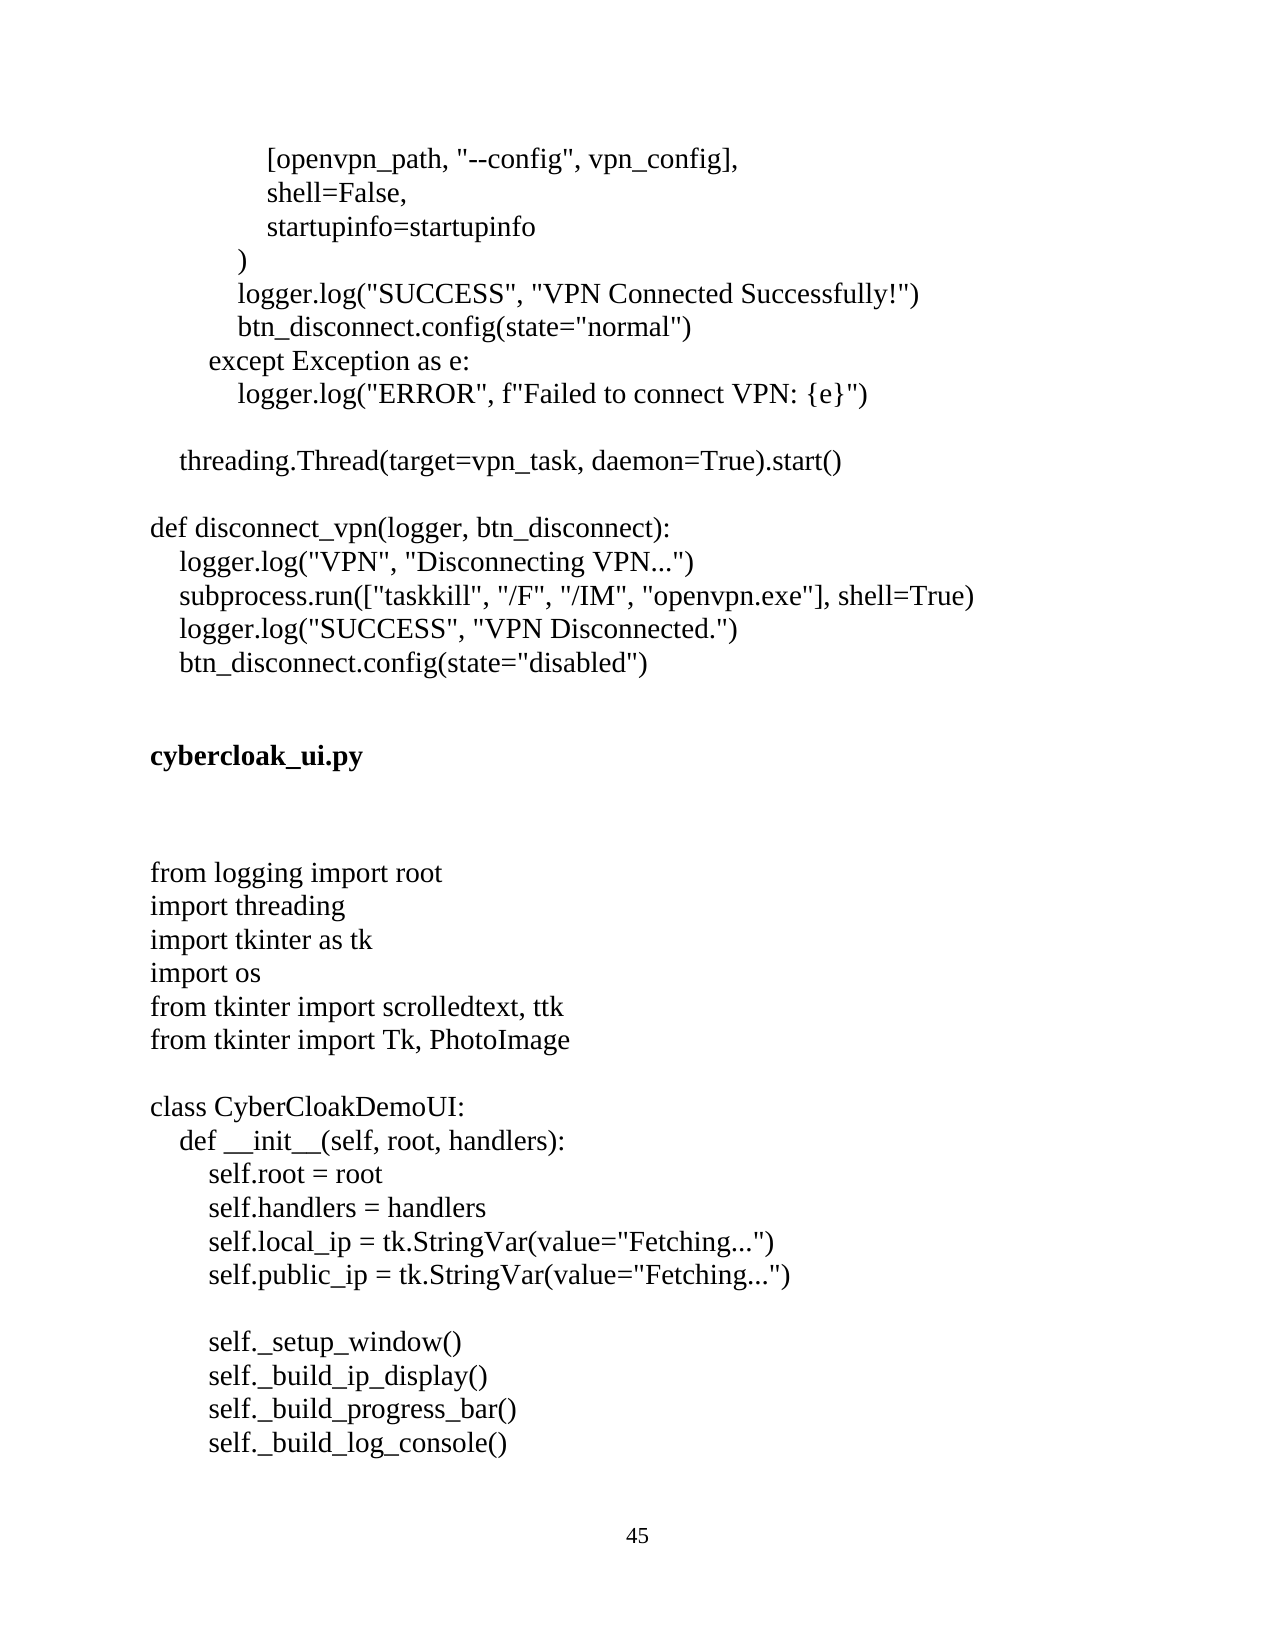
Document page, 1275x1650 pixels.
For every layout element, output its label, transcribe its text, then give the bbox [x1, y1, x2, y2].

text logger.log("VPN", "Disconnecting VPN...") [150, 544, 1137, 578]
text [openvpn_path, "--config", vpn_config], [150, 142, 1137, 175]
text self._build_ip_display() [150, 1358, 1137, 1391]
text import threading [150, 888, 1137, 922]
text self._build_progress_bar() [150, 1391, 1137, 1425]
text from tkinter import scrolledtext, ttk [150, 989, 1137, 1022]
text from tkinter import Tk, PhotoImage [150, 1022, 1137, 1056]
text shell=False, [150, 175, 1137, 209]
text self.root = root [150, 1157, 1137, 1190]
text logger.log("SUCCESS", "VPN Connected Successfully!") [150, 276, 1137, 309]
text cybercloak_ui.py [150, 738, 1137, 771]
text except Exception as e: [150, 343, 1137, 376]
text startupinfo=startupinfo [150, 209, 1137, 242]
text def __init__(self, root, handlers): [150, 1123, 1137, 1157]
text subprocess.run(["taskkill", "/F", "/IM", "openvpn.exe"], shell=True) [150, 578, 1137, 611]
text btn_disconnect.config(state="disabled") [150, 645, 1137, 678]
text self.public_ip = tk.StringVar(value="Fetching...") [150, 1257, 1137, 1291]
text self.local_ip = tk.StringVar(value="Fetching...") [150, 1224, 1137, 1257]
text import os [150, 955, 1137, 989]
text logger.log("ERROR", f"Failed to connect VPN: {e}") [150, 376, 1137, 410]
text self._setup_window() [150, 1324, 1137, 1358]
text self._build_log_console() [150, 1425, 1137, 1458]
text def disconnect_vpn(logger, btn_disconnect): [150, 511, 1137, 544]
text class CyberCloakDemoUI: [150, 1089, 1137, 1123]
text btn_disconnect.config(state="normal") [150, 309, 1137, 343]
text from logging import root [150, 855, 1137, 888]
text ) [150, 242, 1137, 276]
text logger.log("SUCCESS", "VPN Disconnected.") [150, 611, 1137, 645]
text import tkinter as tk [150, 922, 1137, 955]
text self.handlers = handlers [150, 1190, 1137, 1224]
text threading.Thread(target=vpn_task, daemon=True).start() [150, 443, 1137, 477]
